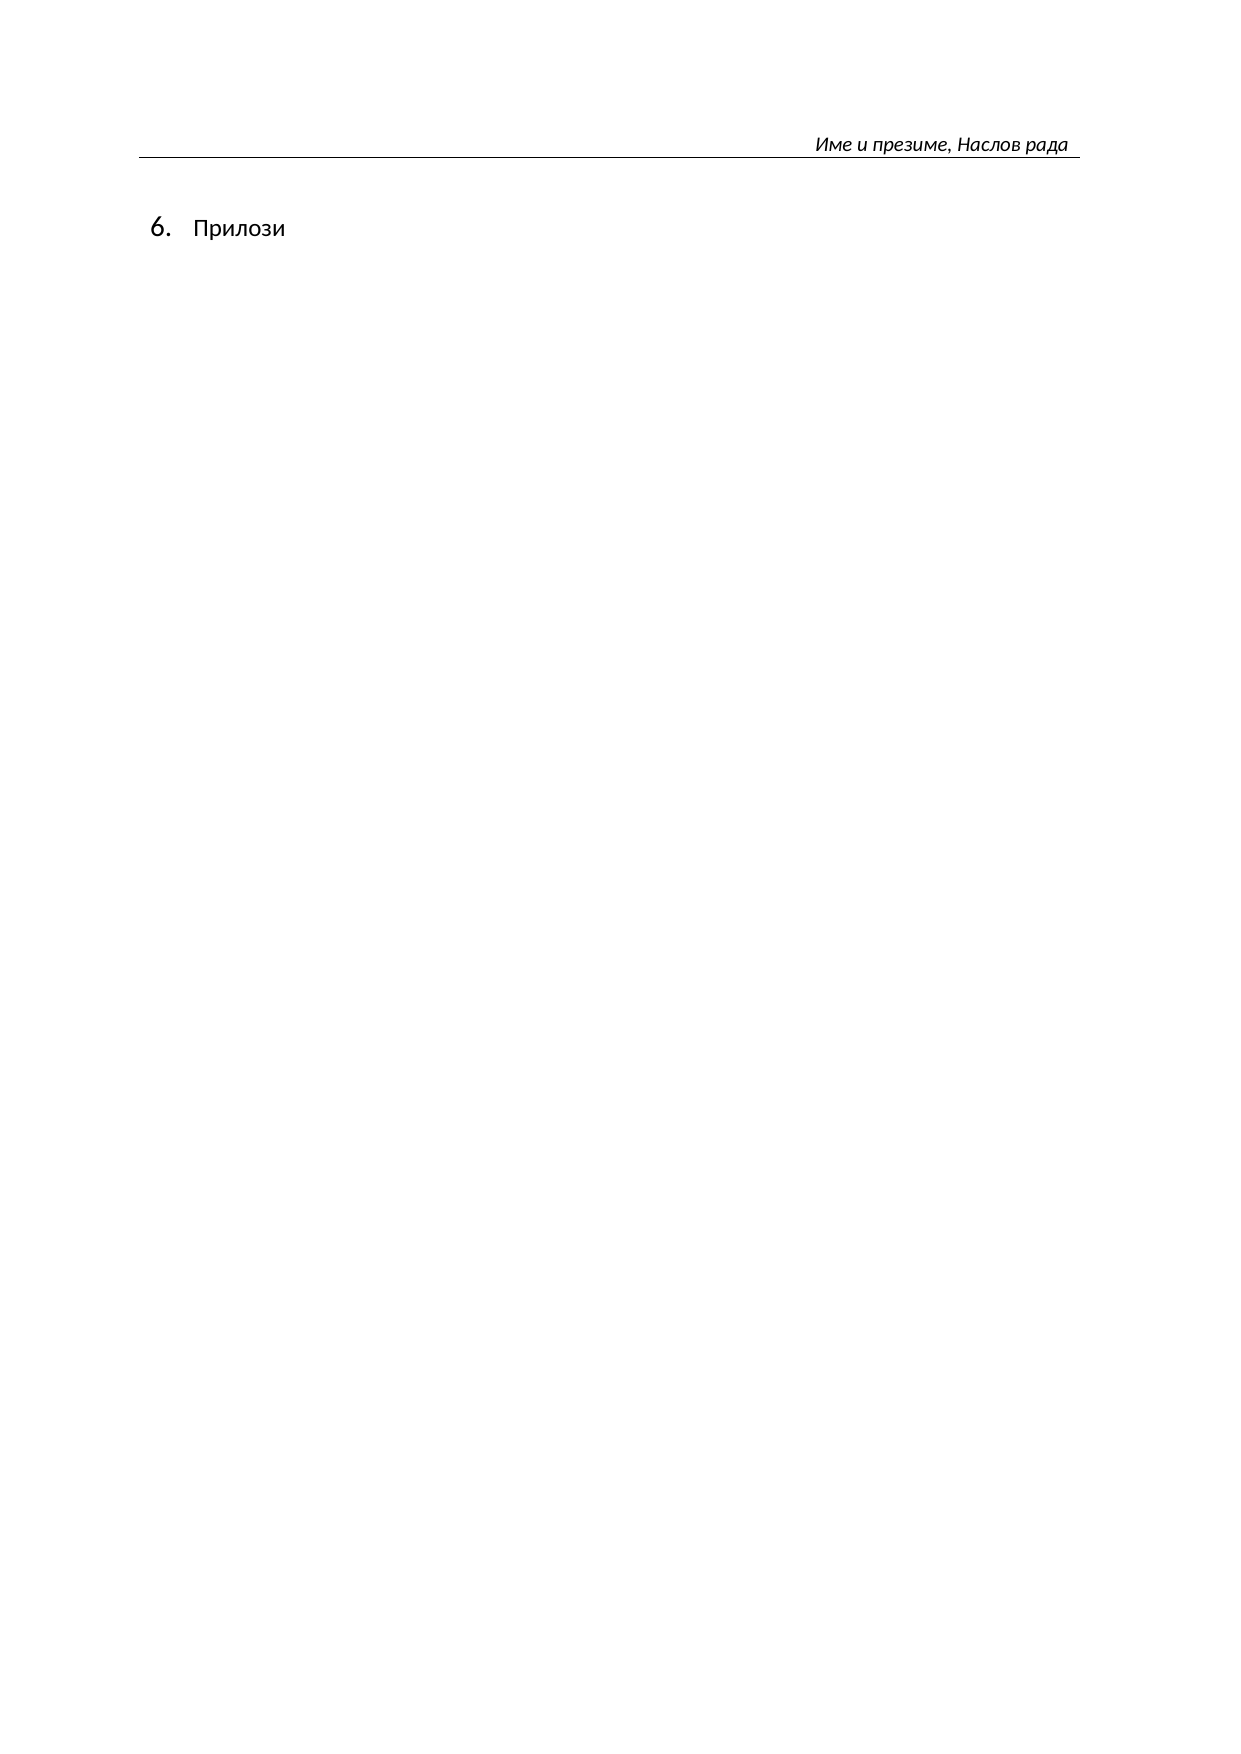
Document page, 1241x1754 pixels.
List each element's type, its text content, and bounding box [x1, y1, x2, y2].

subtitle Прилози [150, 208, 582, 244]
